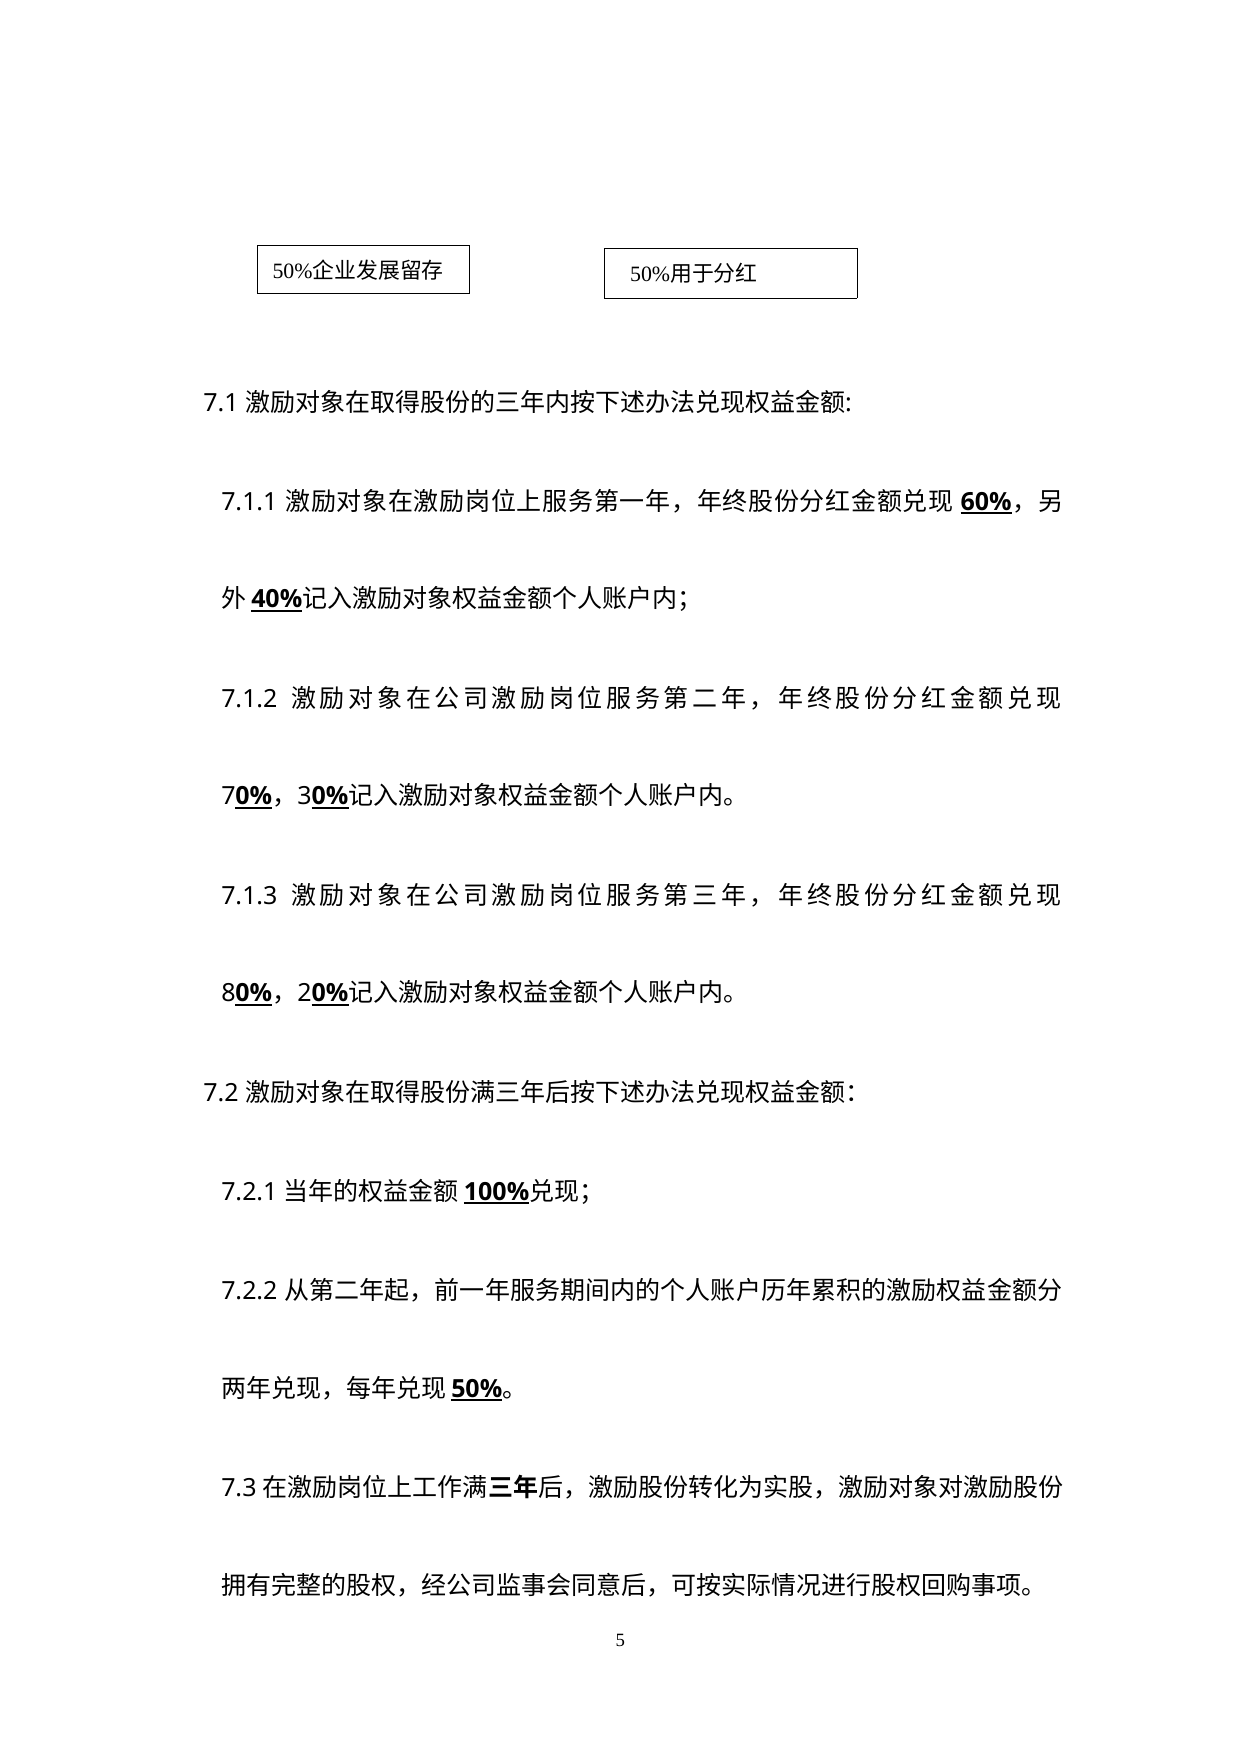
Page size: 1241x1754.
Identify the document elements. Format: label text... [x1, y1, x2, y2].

text 7.1.2 激励对象在公司激励岗位服务第二年，年终股份分红金额兑现70%，30%记入激励对象权益金额个人账户内。 [221, 664, 1063, 826]
text 7.2.1 当年的权益金额100%兑现； [221, 1157, 1063, 1222]
text 7.2.2 从第二年起，前一年服务期间内的个人账户历年累积的激励权益金额分两年兑现，每年兑现50%。 [221, 1256, 1063, 1419]
text 7.3 在激励岗位上工作满三年后，激励股份转化为实股，激励对象对激励股份拥有完整的股权，经公司监事会同意后，可按实际情况进行股权回购事项。 [221, 1453, 1063, 1616]
text 7.2 激励对象在取得股份满三年后按下述办法兑现权益金额： [177, 1058, 1063, 1123]
text 7.1.1 激励对象在激励岗位上服务第一年，年终股份分红金额兑现60%，另外40%记入激励对象权益金额个人账户内； [221, 467, 1063, 629]
text 7.1.3 激励对象在公司激励岗位服务第三年，年终股份分红金额兑现80%，20%记入激励对象权益金额个人账户内。 [221, 861, 1063, 1023]
text 7.1 激励对象在取得股份的三年内按下述办法兑现权益金额: [177, 368, 1063, 433]
